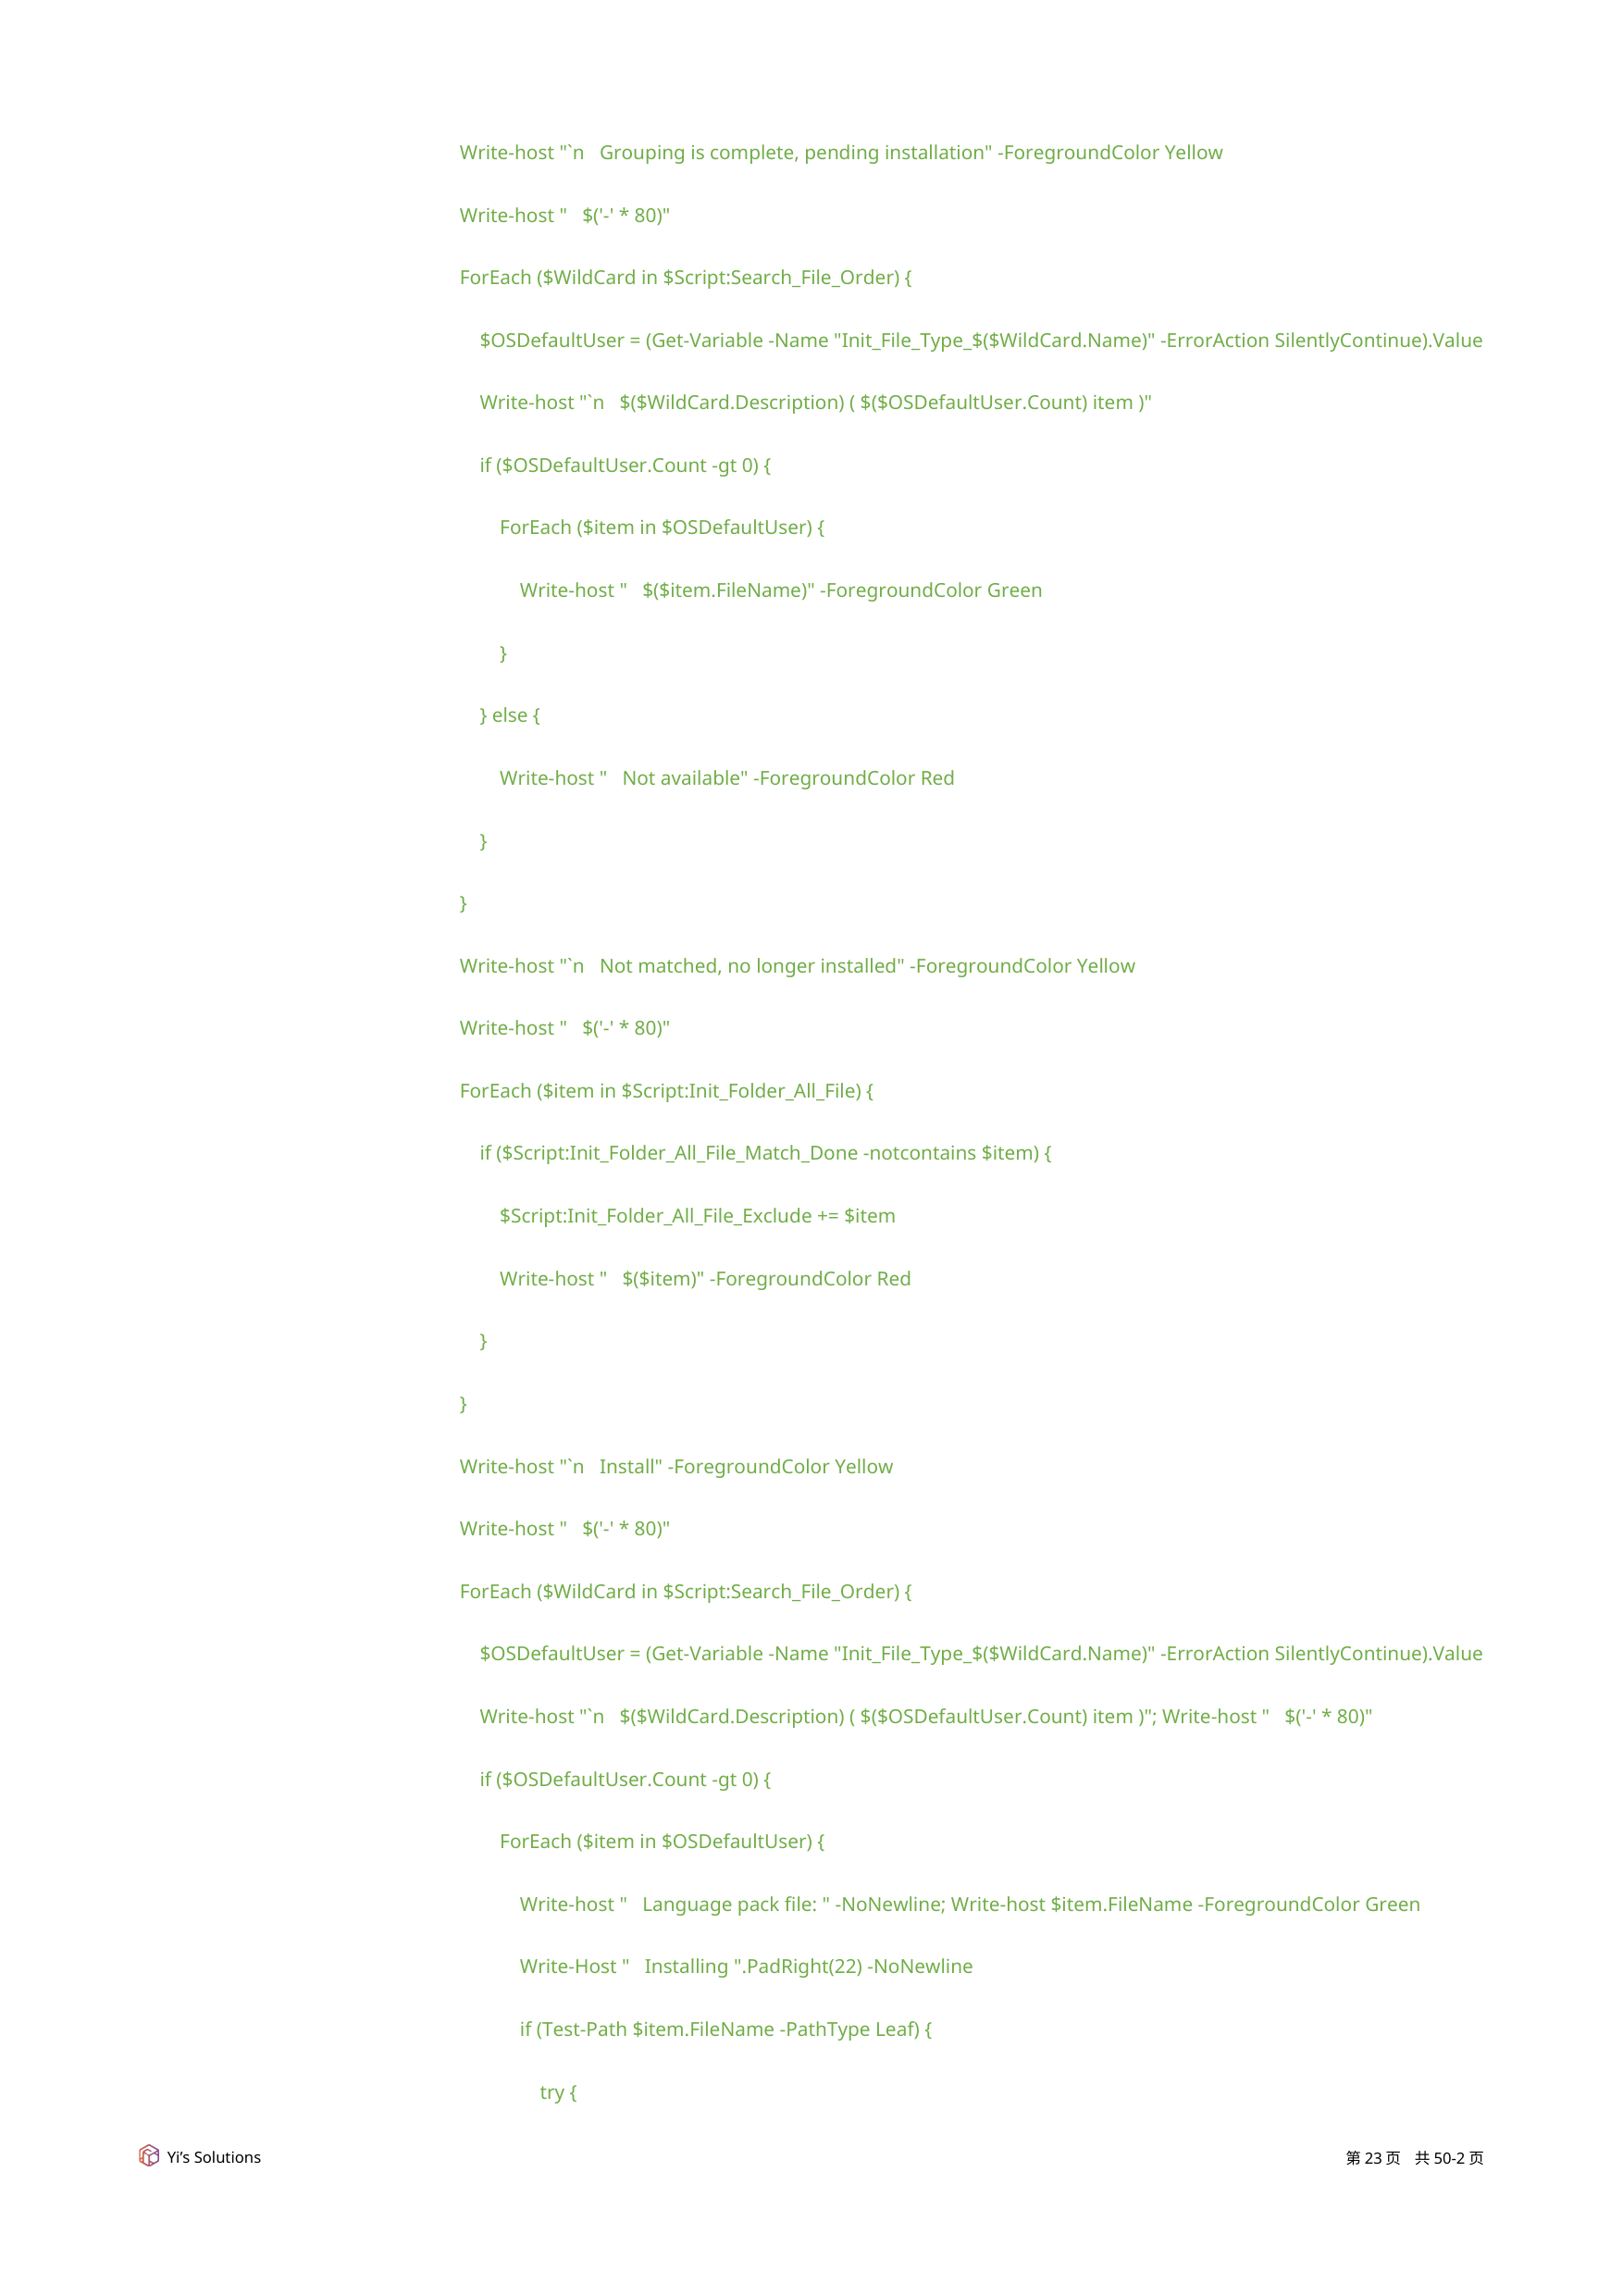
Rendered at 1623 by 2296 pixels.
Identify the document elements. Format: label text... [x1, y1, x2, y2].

text } [440, 639, 1484, 665]
text ForEach ($item in $OSDefaultUser) { [440, 1828, 1484, 1855]
text if (Test-Path $item.FileName -PathType Leaf) { [440, 2016, 1484, 2042]
text } [440, 827, 1484, 853]
text ForEach ($WildCard in $Script:Search_File_Order) { [440, 1578, 1484, 1604]
text Write-host " $($item.FileName)" -ForegroundColor Green [440, 577, 1484, 603]
text } [440, 1327, 1484, 1354]
text Write-host "`n $($WildCard.Description) ( $($OSDefaultUser.Count) item )" [440, 389, 1484, 416]
text Write-host " $('-' * 80)" [440, 1014, 1484, 1041]
text Write-host "`n Install" -ForegroundColor Yellow [440, 1453, 1484, 1479]
text try { [440, 2079, 1484, 2104]
text } else { [440, 701, 1484, 728]
text if ($OSDefaultUser.Count -gt 0) { [440, 452, 1484, 478]
text Write-host "`n Grouping is complete, pending installation" -ForegroundColor Yellow [440, 139, 1484, 165]
text Write-host " $('-' * 80)" [440, 1515, 1484, 1542]
text $Script:Init_Folder_All_File_Exclude += $item [440, 1202, 1484, 1229]
text $OSDefaultUser = (Get-Variable -Name "Init_File_Type_$($WildCard.Name)" -ErrorAction SilentlyContinue).Value [440, 1640, 1484, 1667]
text ForEach ($item in $Script:Init_Folder_All_File) { [440, 1077, 1484, 1103]
text Write-host "`n $($WildCard.Description) ( $($OSDefaultUser.Count) item )"; Write-host " $('-' * 80)" [440, 1703, 1484, 1729]
text if ($OSDefaultUser.Count -gt 0) { [440, 1766, 1484, 1792]
text Write-Host " Installing ".PadRight(22) -NoNewline [440, 1954, 1484, 1980]
text } [440, 1390, 1484, 1417]
text Write-host " $('-' * 80)" [440, 202, 1484, 228]
text Write-host " Not available" -ForegroundColor Red [440, 764, 1484, 790]
text ForEach ($item in $OSDefaultUser) { [440, 515, 1484, 540]
text Write-host " $($item)" -ForegroundColor Red [440, 1265, 1484, 1291]
text Write-host "`n Not matched, no longer installed" -ForegroundColor Yellow [440, 952, 1484, 978]
text if ($Script:Init_Folder_All_File_Match_Done -notcontains $item) { [440, 1140, 1484, 1166]
text Write-host " Language pack file: " -NoNewline; Write-host $item.FileName -ForegroundColor Green [440, 1891, 1484, 1917]
picture [139, 2144, 159, 2166]
text ForEach ($WildCard in $Script:Search_File_Order) { [440, 264, 1484, 291]
text } [440, 889, 1484, 916]
text $OSDefaultUser = (Get-Variable -Name "Init_File_Type_$($WildCard.Name)" -ErrorAction SilentlyContinue).Value [440, 327, 1484, 353]
